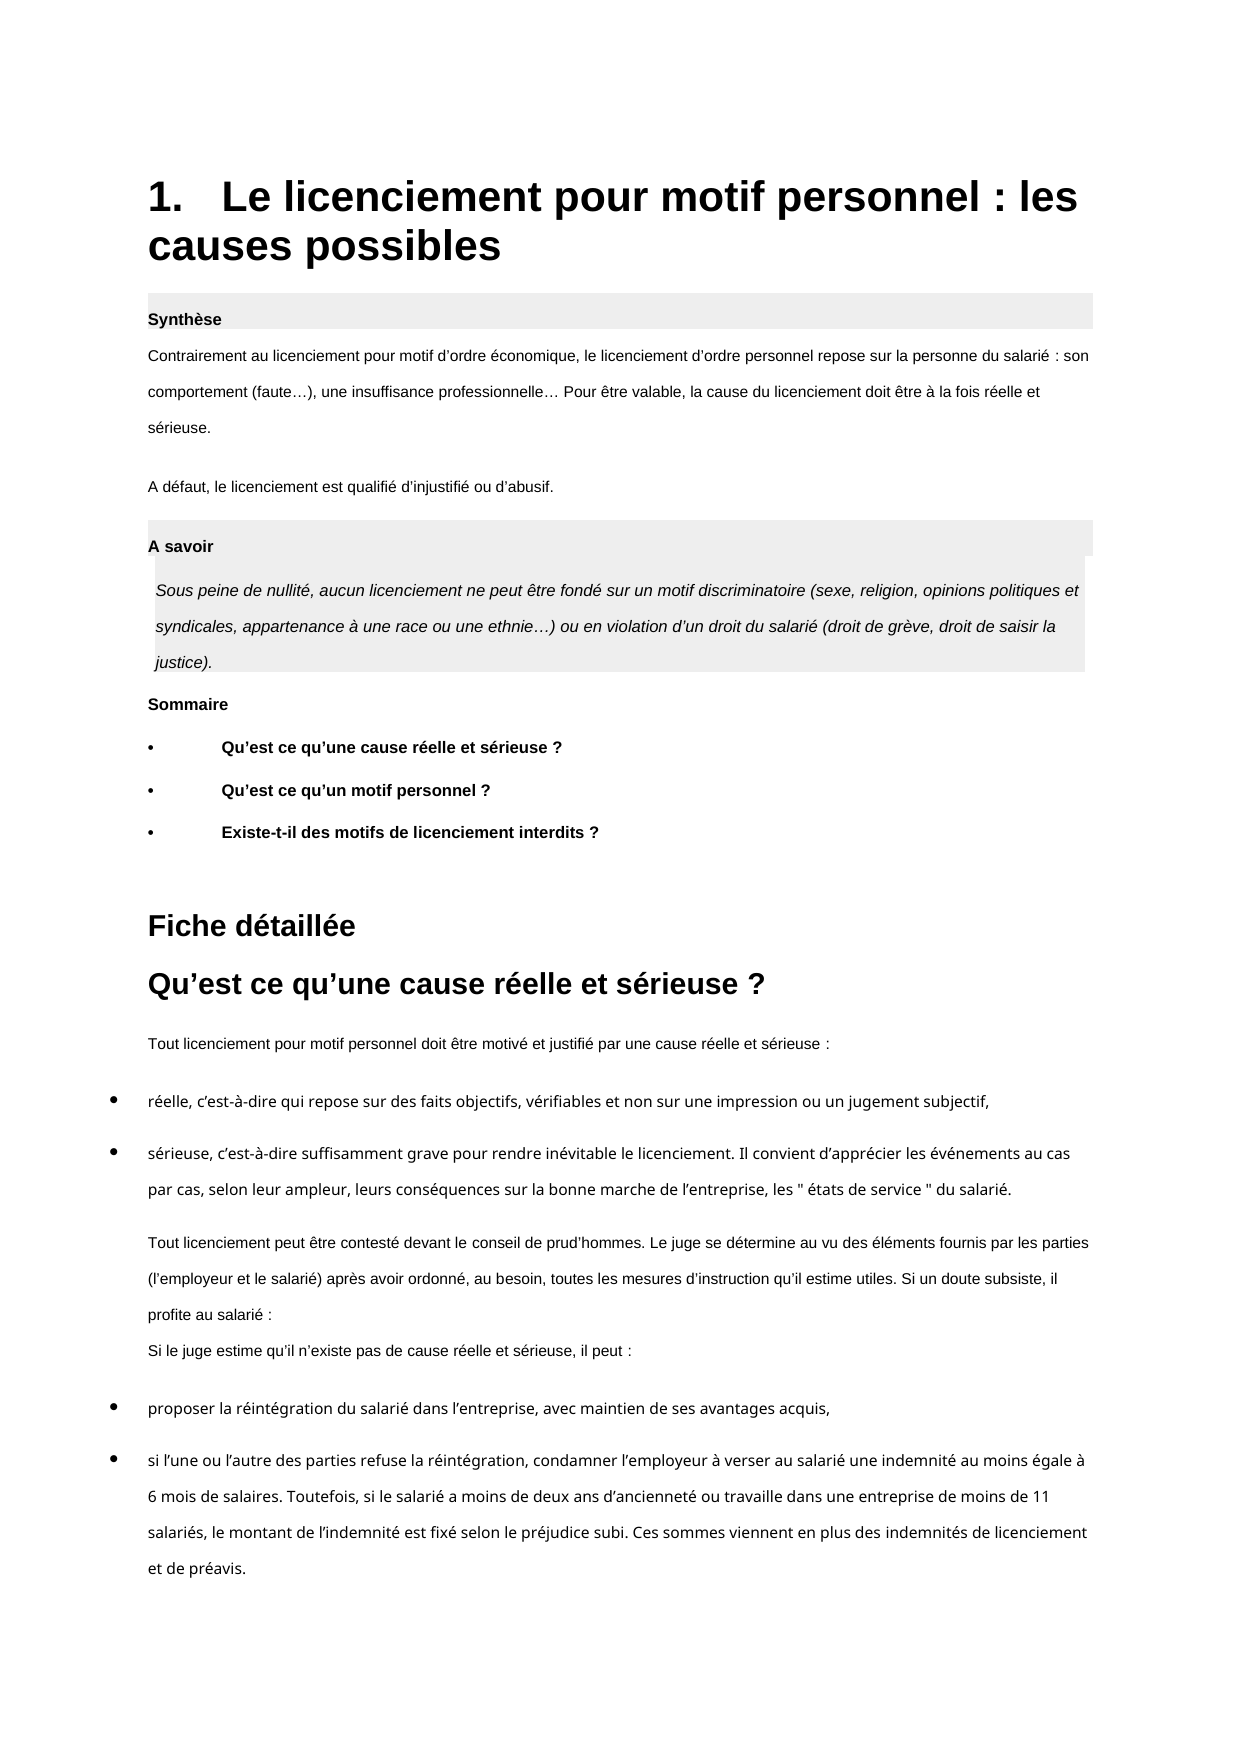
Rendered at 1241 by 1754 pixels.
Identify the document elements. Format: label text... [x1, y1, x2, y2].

list si l’une ou l’autre des parties refuse la réintégration, condamner l’employeur à verser au salarié une indemnité au moins égale à 6 mois de salaires. Toutefois, si le salarié a moins de deux ans d’ancienneté ou travaille dans une entreprise de moins de 11 salariés, le montant de l’indemnité est fixé selon le préjudice subi. Ces sommes viennent en plus des indemnités de licenciement et de préavis. [110, 1435, 1093, 1579]
text Sous peine de nullité, aucun licenciement ne peut être fondé sur un motif discriminatoire (sexe, religion, opinions politiques et syndicales, appartenance à une race ou une ethnie…) ou en violation d’un droit du salarié (droit de grève, droit de saisir la justice). [155, 563, 1085, 672]
subtitle Le licenciement pour motif personnel : les causes possibles [148, 171, 1093, 269]
text Sommaire [148, 695, 1093, 714]
text • Qu’est ce qu’un motif personnel ? [148, 780, 1093, 799]
text • Existe-t-il des motifs de licenciement interdits ? [148, 823, 1093, 842]
text Fiche détaillée [148, 908, 1093, 943]
text Contrairement au licenciement pour motif d’ordre économique, le licenciement d’ordre personnel repose sur la personne du salarié : son comportement (faute…), une insuffisance professionnelle… Pour être valable, la cause du licenciement doit être à la fois réelle et sérieuse. [148, 329, 1093, 437]
text Tout licenciement peut être contesté devant le conseil de prud’hommes. Le juge se détermine au vu des éléments fournis par les parties (l’employeur et le salarié) après avoir ordonné, au besoin, toutes les mesures d’instruction qu’il estime utiles. Si un doute subsiste, il profite au salarié : [148, 1216, 1093, 1324]
text Synthèse [148, 293, 1093, 329]
text • Qu’est ce qu’une cause réelle et sérieuse ? [148, 738, 1093, 757]
text Tout licenciement pour motif personnel doit être motivé et justifié par une cause réelle et sérieuse : [148, 1017, 1093, 1053]
text Qu’est ce qu’une cause réelle et sérieuse ? [148, 966, 1093, 1001]
list proposer la réintégration du salarié dans l’entreprise, avec maintien de ses avantages acquis, [110, 1383, 1093, 1419]
text A défaut, le licenciement est qualifié d’injustifié ou d’abusif. [148, 460, 1093, 496]
text Si le juge estime qu’il n’existe pas de cause réelle et sérieuse, il peut : [148, 1324, 1093, 1360]
list sérieuse, c’est-à-dire suffisamment grave pour rendre inévitable le licenciement. Il convient d’apprécier les événements au cas par cas, selon leur ampleur, leurs conséquences sur la bonne marche de l’entreprise, les " états de service " du salarié. [110, 1128, 1093, 1200]
text A savoir [148, 520, 1093, 556]
list réelle, c’est-à-dire qui repose sur des faits objectifs, vérifiables et non sur une impression ou un jugement subjectif, [110, 1076, 1093, 1112]
